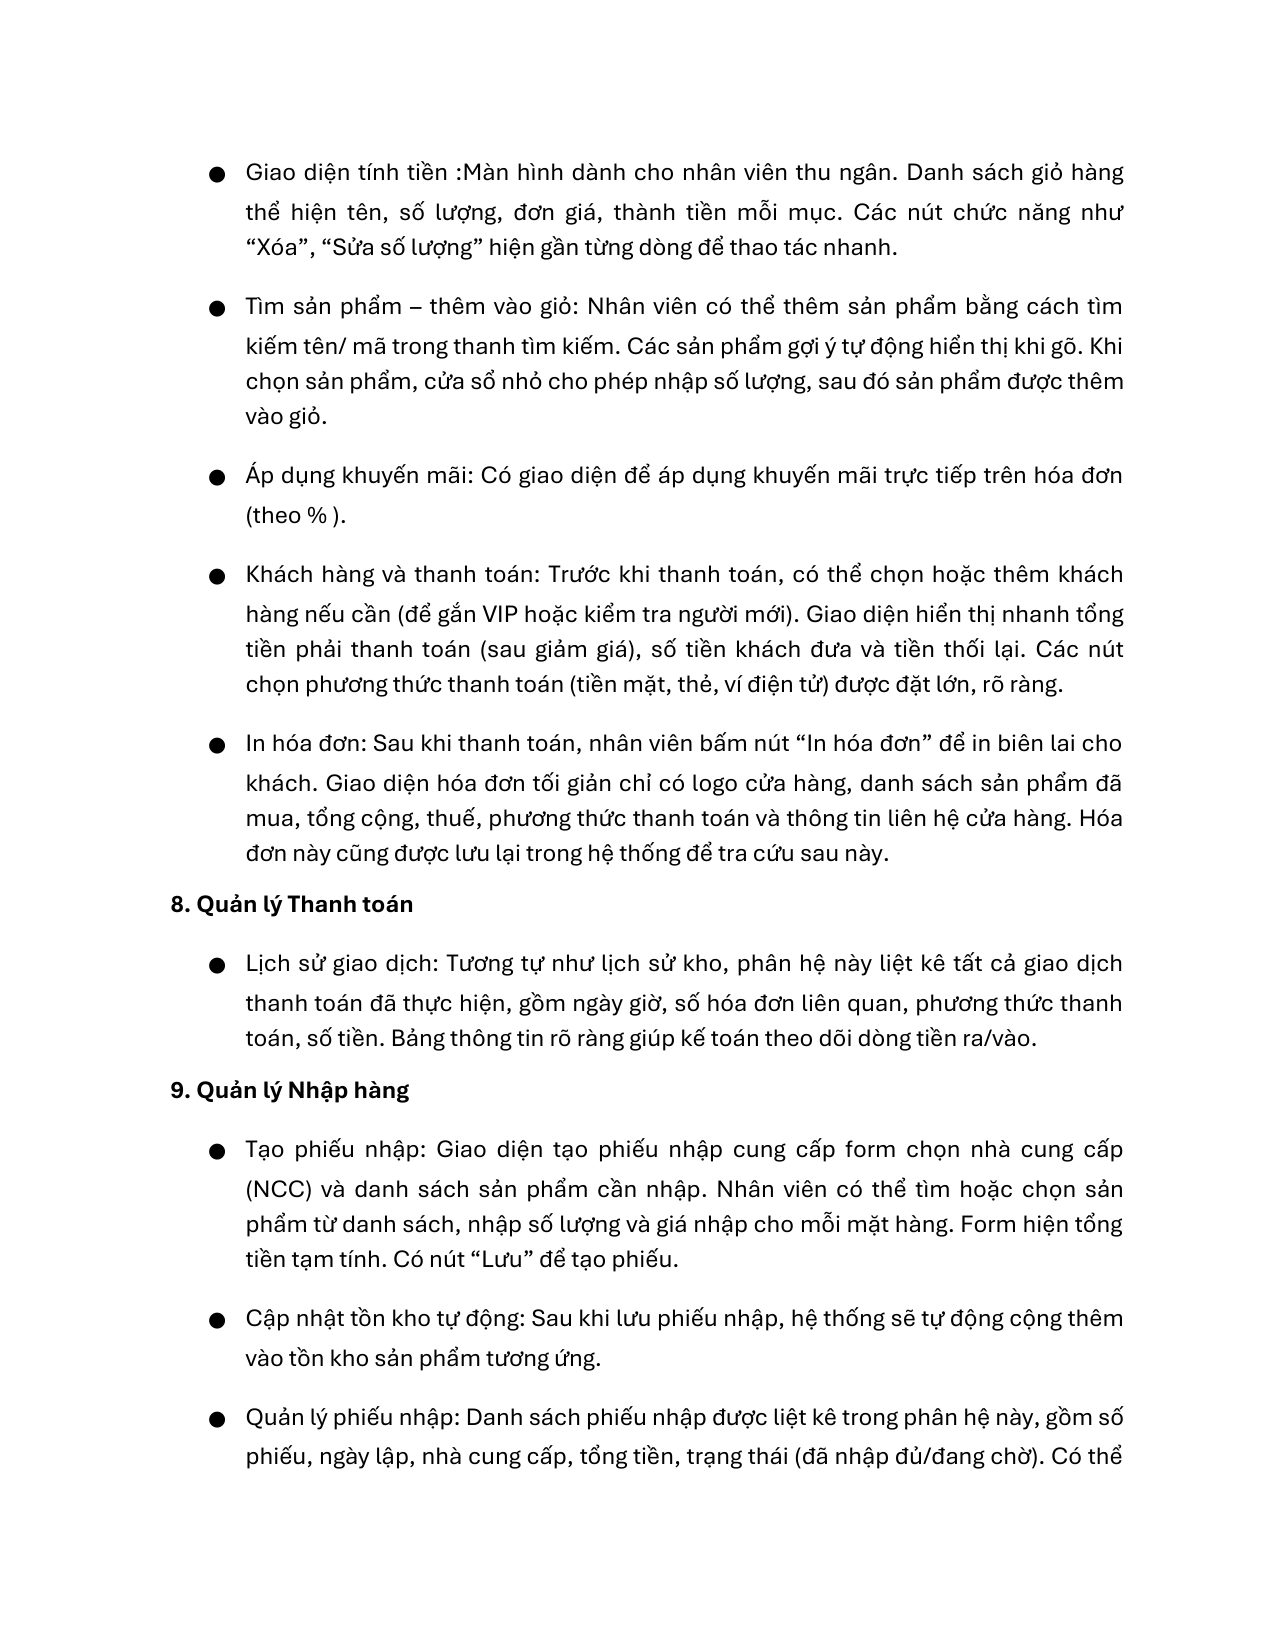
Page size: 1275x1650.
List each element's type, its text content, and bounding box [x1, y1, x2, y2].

text 8. Quản lý Thanh toán [170, 889, 1125, 920]
list Giao diện tính tiền :Màn hình dành cho nhân viên thu ngân. Danh sách giỏ hàng thể hiện tên, số lượng, đơn giá, thành tiền mỗi mục. Các nút chức năng như “Xóa”, “Sửa số lượng” hiện gần từng dòng để thao tác nhanh. [208, 150, 1125, 263]
list Tạo phiếu nhập: Giao diện tạo phiếu nhập cung cấp form chọn nhà cung cấp (NCC) và danh sách sản phẩm cần nhập. Nhân viên có thể tìm hoặc chọn sản phẩm từ danh sách, nhập số lượng và giá nhập cho mỗi mặt hàng. Form hiện tổng tiền tạm tính. Có nút “Lưu” để tạo phiếu. [208, 1126, 1125, 1274]
list Khách hàng và thanh toán: Trước khi thanh toán, có thể chọn hoặc thêm khách hàng nếu cần (để gắn VIP hoặc kiểm tra người mới). Giao diện hiển thị nhanh tổng tiền phải thanh toán (sau giảm giá), số tiền khách đưa và tiền thối lại. Các nút chọn phương thức thanh toán (tiền mặt, thẻ, ví điện tử) được đặt lớn, rõ ràng. [208, 552, 1125, 699]
list Tìm sản phẩm – thêm vào giỏ: Nhân viên có thể thêm sản phẩm bằng cách tìm kiếm tên/ mã trong thanh tìm kiếm. Các sản phẩm gợi ý tự động hiển thị khi gõ. Khi chọn sản phẩm, cửa sổ nhỏ cho phép nhập số lượng, sau đó sản phẩm được thêm vào giỏ. [208, 284, 1125, 432]
list Lịch sử giao dịch: Tương tự như lịch sử kho, phân hệ này liệt kê tất cả giao dịch thanh toán đã thực hiện, gồm ngày giờ, số hóa đơn liên quan, phương thức thanh toán, số tiền. Bảng thông tin rõ ràng giúp kế toán theo dõi dòng tiền ra/vào. [208, 941, 1125, 1054]
text 9. Quản lý Nhập hàng [170, 1075, 1125, 1105]
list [208, 1394, 1125, 1472]
list Áp dụng khuyến mãi: Có giao diện để áp dụng khuyến mãi trực tiếp trên hóa đơn (theo % ). [208, 453, 1125, 530]
list In hóa đơn: Sau khi thanh toán, nhân viên bấm nút “In hóa đơn” để in biên lai cho khách. Giao diện hóa đơn tối giản chỉ có logo cửa hàng, danh sách sản phẩm đã mua, tổng cộng, thuế, phương thức thanh toán và thông tin liên hệ cửa hàng. Hóa đơn này cũng được lưu lại trong hệ thống để tra cứu sau này. [208, 720, 1125, 868]
list Cập nhật tồn kho tự động: Sau khi lưu phiếu nhập, hệ thống sẽ tự động cộng thêm vào tồn kho sản phẩm tương ứng. [208, 1295, 1125, 1373]
